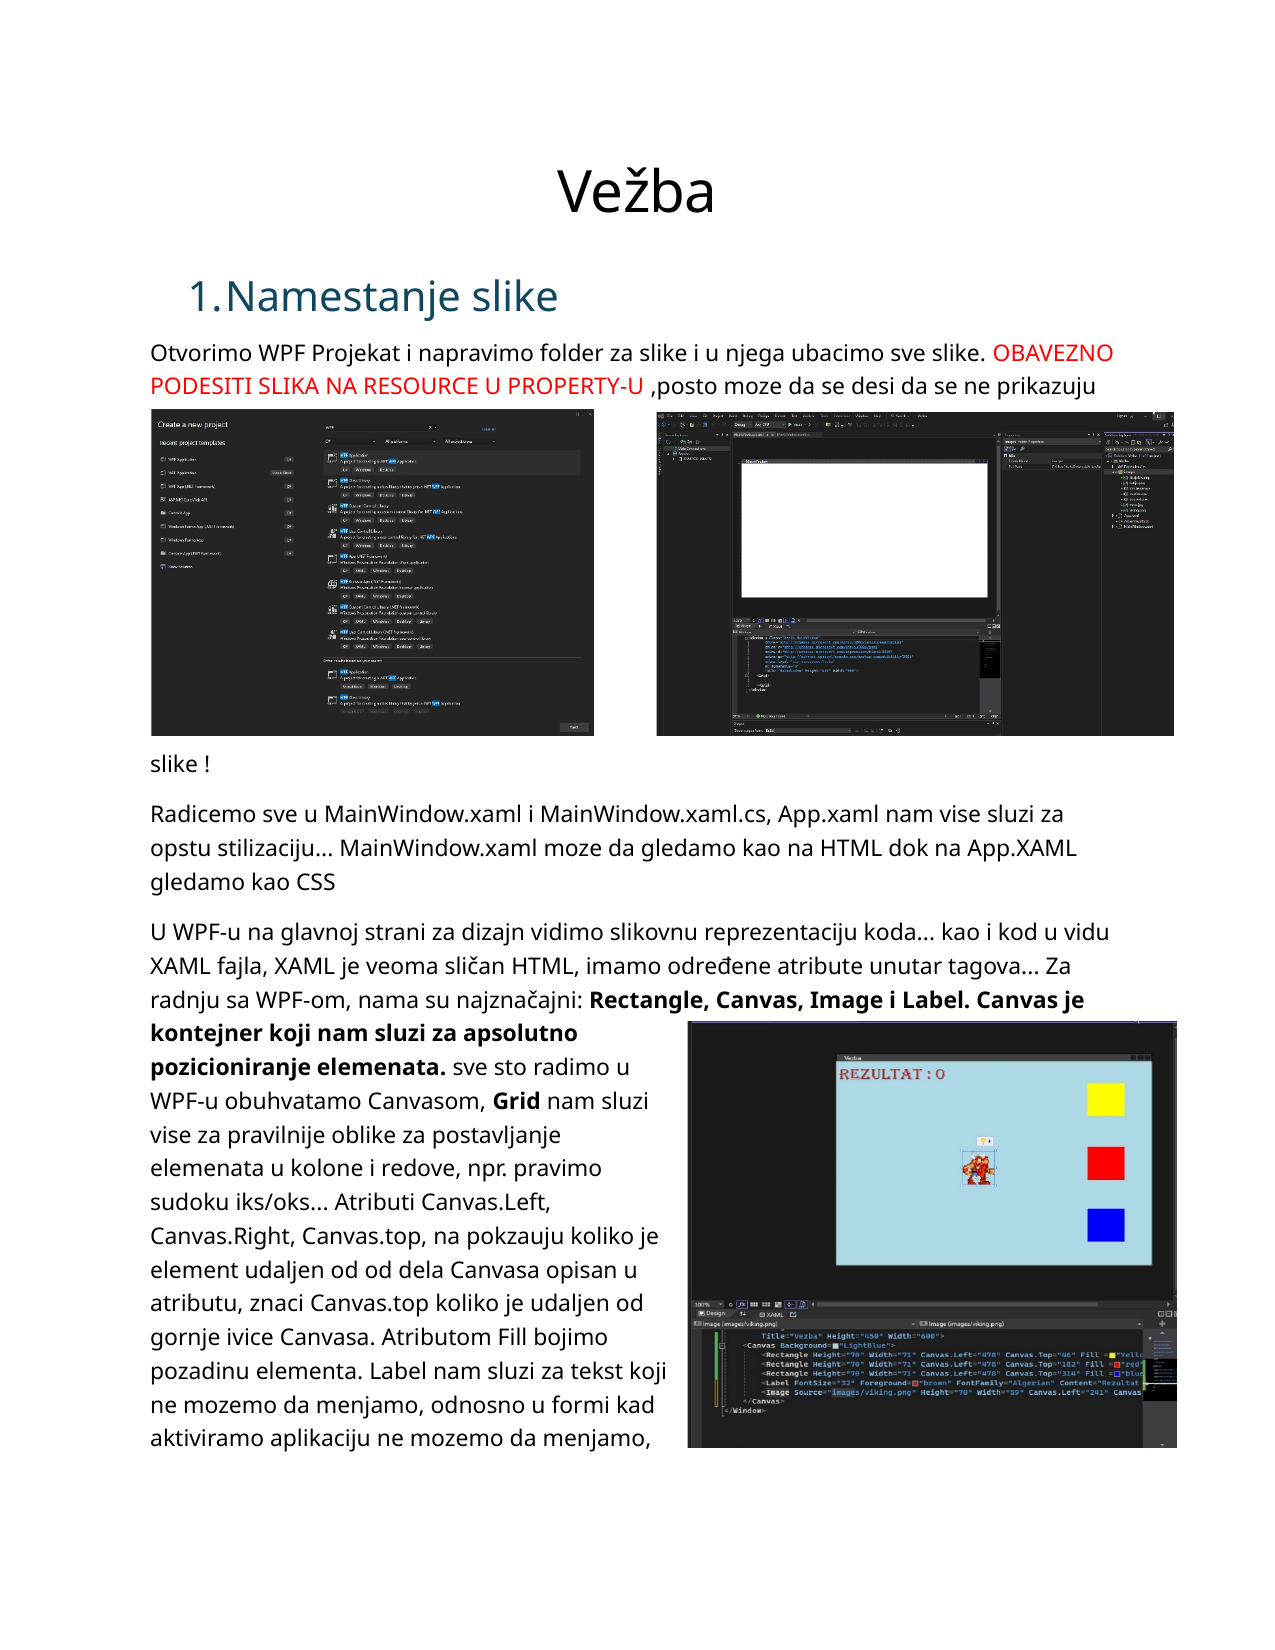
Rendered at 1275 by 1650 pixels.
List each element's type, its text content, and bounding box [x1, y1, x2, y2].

text Radicemo sve u MainWindow.xaml i MainWindow.xaml.cs, App.xaml nam vise sluzi za opstu stilizaciju... MainWindow.xaml moze da gledamo kao na HTML dok na App.XAML gledamo kao CSS [150, 798, 1125, 897]
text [150, 916, 1125, 1454]
picture [655, 412, 1174, 735]
picture [150, 409, 594, 735]
subtitle Namestanje slike [187, 267, 1125, 324]
title Vežba [150, 150, 1125, 229]
picture [686, 1021, 1177, 1446]
